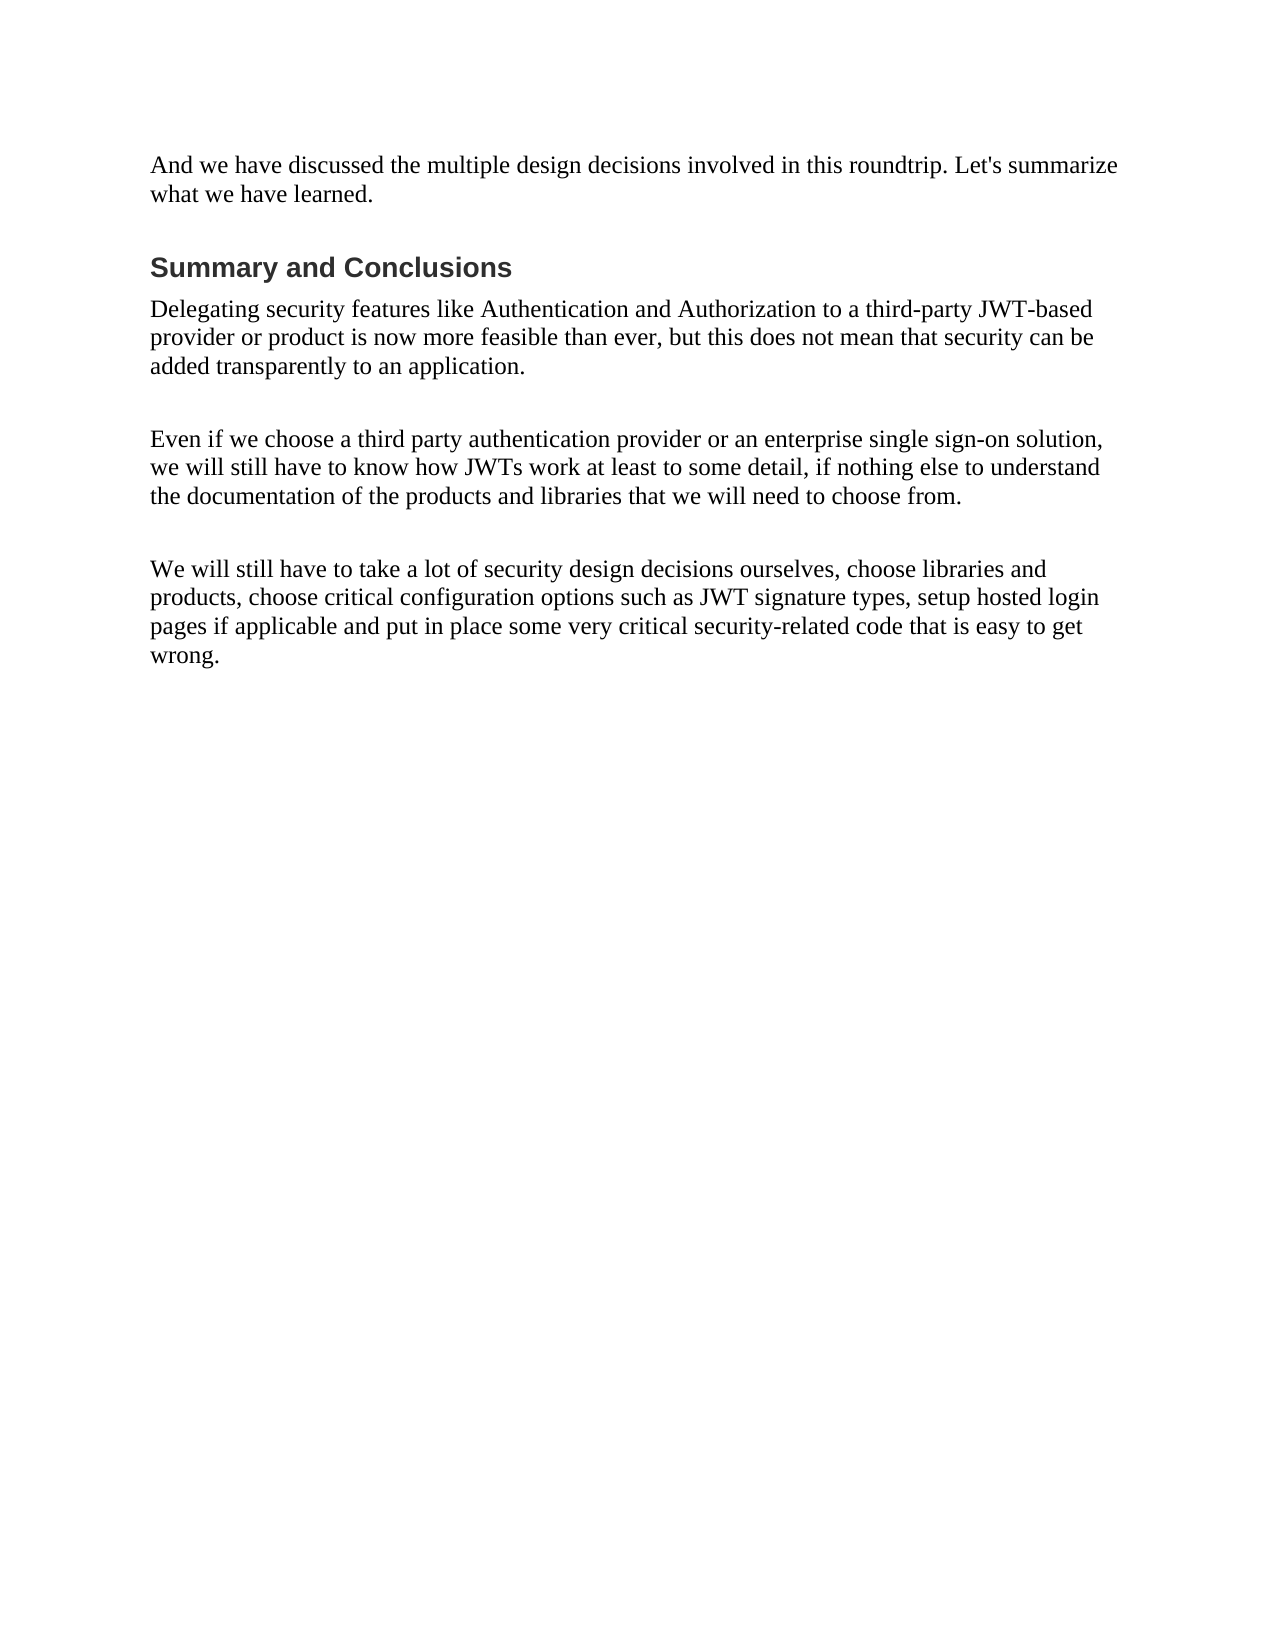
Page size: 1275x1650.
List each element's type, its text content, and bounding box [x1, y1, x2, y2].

text We will still have to take a lot of security design decisions ourselves, choose libraries and products, choose critical configuration options such as JWT signature types, setup hosted login pages if applicable and put in place some very critical security-related code that is easy to get wrong. [150, 554, 1125, 669]
text Delegating security features like Authentication and Authorization to a third-party JWT-based provider or product is now more feasible than ever, but this does not mean that security can be added transparently to an application. [150, 294, 1125, 380]
text Even if we choose a third party authentication provider or an enterprise single sign-on solution, we will still have to know how JWTs work at least to some detail, if nothing else to understand the documentation of the products and libraries that we will need to choose from. [150, 424, 1125, 510]
text And we have discussed the multiple design decisions involved in this roundtrip. Let's summarize what we have learned. [150, 150, 1125, 207]
text Summary and Conclusions [150, 251, 1125, 284]
